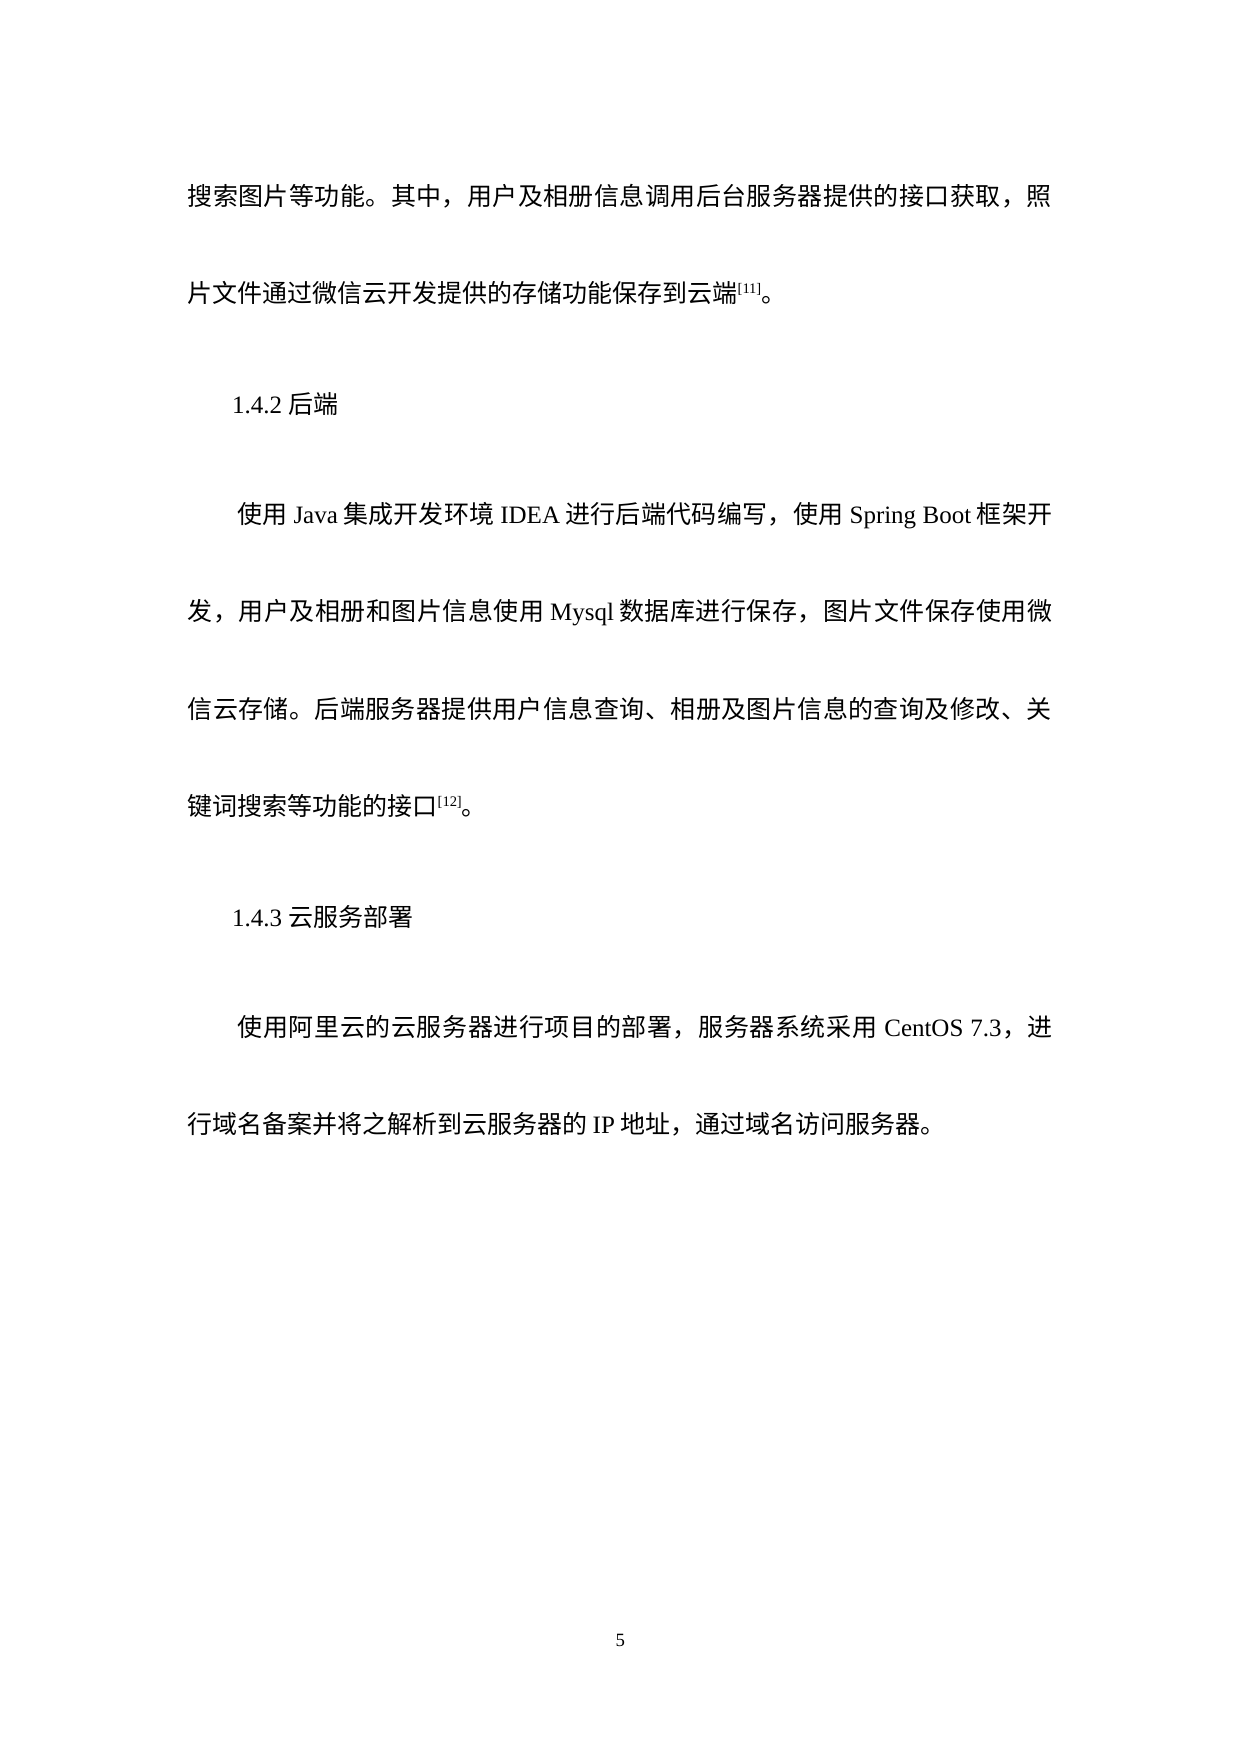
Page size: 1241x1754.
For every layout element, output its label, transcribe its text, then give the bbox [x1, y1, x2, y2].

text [187, 162, 1053, 324]
subtitle 1.4.3 云服务部署 [187, 883, 1053, 948]
text 使用阿里云的云服务器进行项目的部署，服务器系统采用CentOS 7.3，进行域名备案并将之解析到云服务器的IP地址，通过域名访问服务器。 [187, 993, 1053, 1155]
text 使用Java集成开发环境IDEA进行后端代码编写，使用Spring Boot框架开发，用户及相册和图片信息使用Mysql数据库进行保存，图片文件保存使用微信云存储。后端服务器提供用户信息查询、相册及图片信息的查询及修改、关键词搜索等功能的接口[12]。 [187, 480, 1053, 837]
subtitle 1.4.2 后端 [187, 370, 1053, 435]
